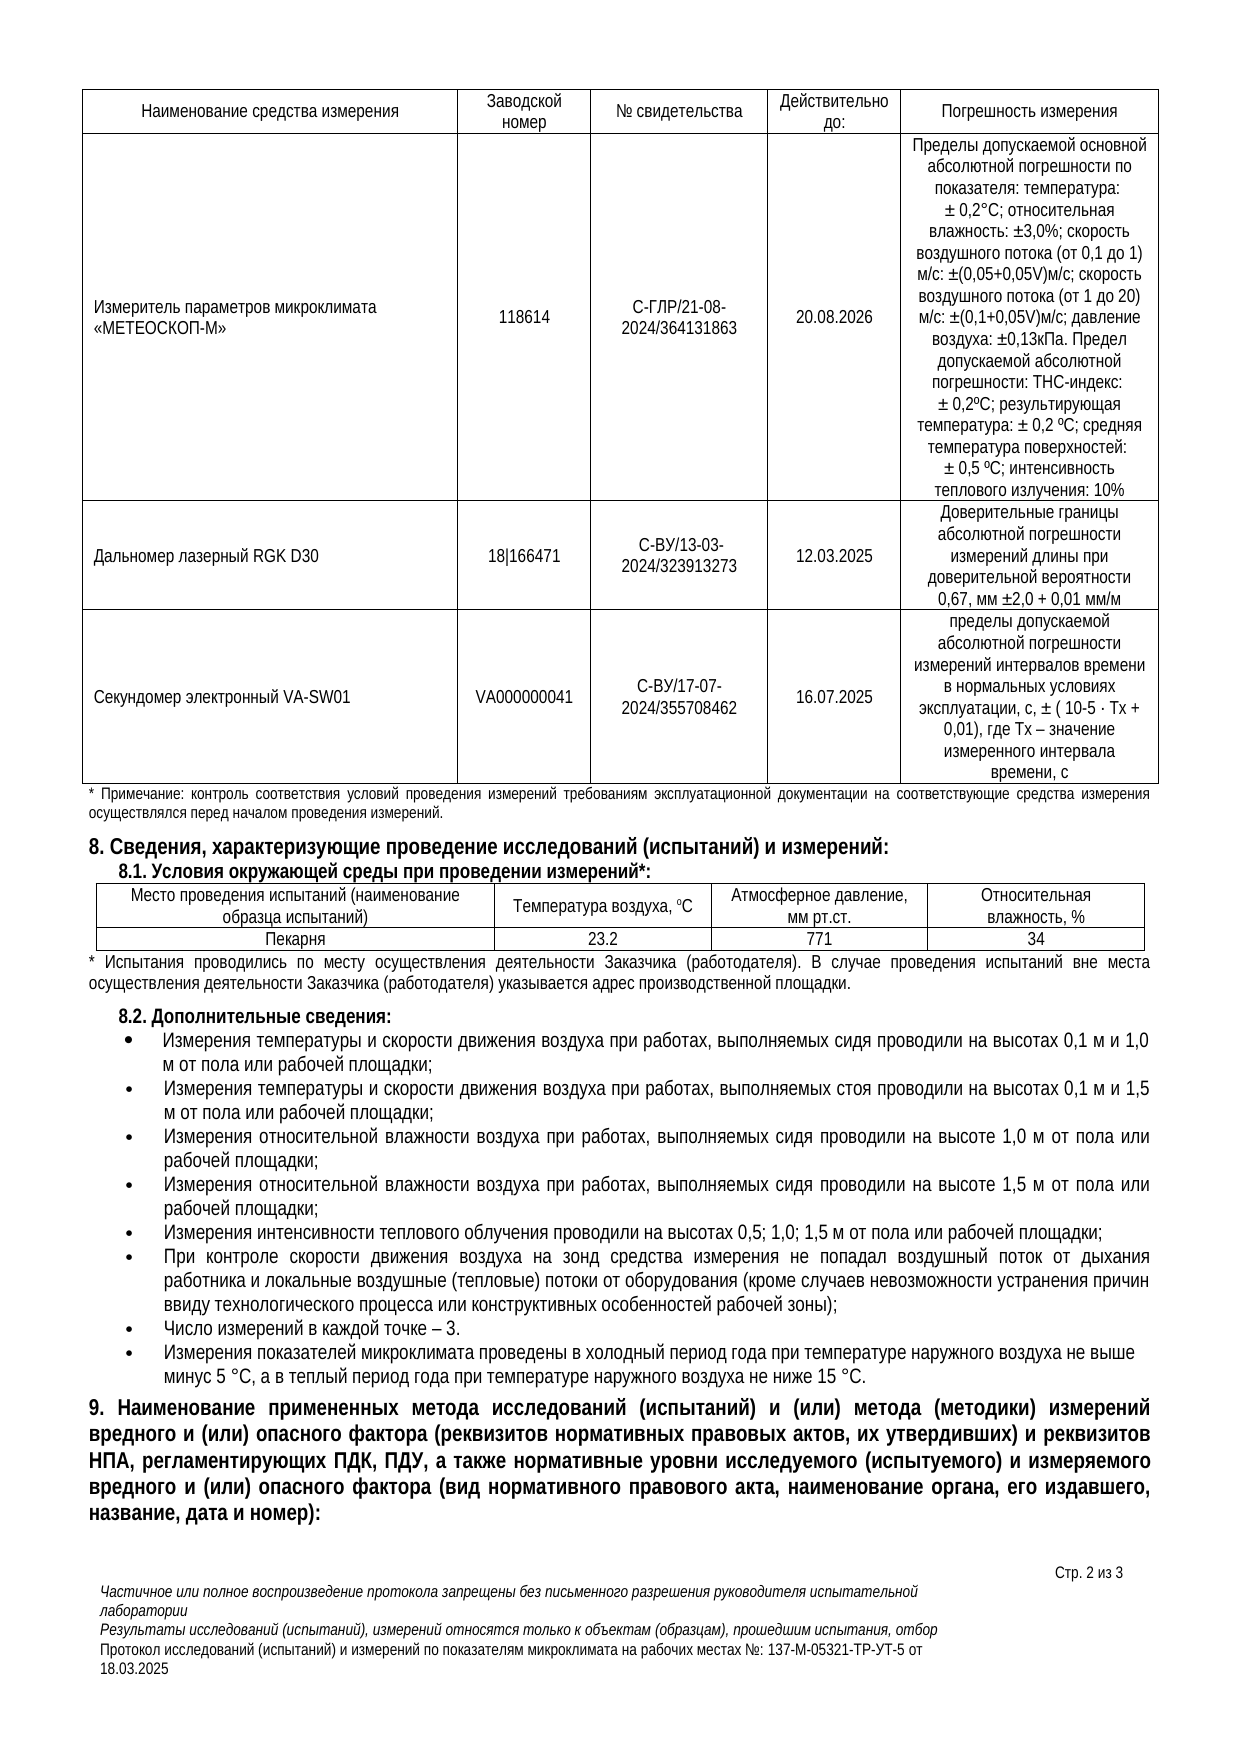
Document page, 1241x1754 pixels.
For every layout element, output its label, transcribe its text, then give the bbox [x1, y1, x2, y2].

table_cell Измеритель параметров микроклимата «МЕТЕОСКОП-М» [83, 134, 457, 500]
table_header Погрешность измерения [901, 90, 1158, 133]
table_cell 20.08.2026 [768, 134, 900, 500]
table_cell С-ВУ/17-07-2024/355708462 [591, 610, 767, 783]
table_header Действительно до: [768, 90, 900, 133]
table_cell пределы допускаемой абсолютной погрешности измерений интервалов времени в нормальных условиях эксплуатации, с, ± ( 10-5 · Тх + 0,01), где Тх – значение измеренного интервала времени, с [901, 610, 1158, 783]
list Измерения показателей микроклимата проведены в холодный период года при температуре наружного воздуха не выше минус 5 °C, а в теплый период года при температуре наружного воздуха не ниже 15 °C. [126, 1340, 1152, 1388]
table_cell Дальномер лазерный RGK D30 [83, 501, 457, 609]
table_header Место проведения испытаний (наименование образца испытаний) [97, 884, 494, 927]
list Измерения относительной влажности воздуха при работах, выполняемых сидя проводили на высоте 1,0 м от пола или рабочей площадки; [126, 1124, 1152, 1172]
table_header Температура воздуха, oC [495, 884, 711, 927]
list При контроле скорости движения воздуха на зонд средства измерения не попадал воздушный поток от дыхания работника и локальные воздушные (тепловые) потоки от оборудования (кроме случаев невозможности устранения причин ввиду технологического процесса или конструктивных особенностей рабочей зоны); [126, 1244, 1152, 1316]
list Измерения относительной влажности воздуха при работах, выполняемых сидя проводили на высоте 1,5 м от пола или рабочей площадки; [126, 1172, 1152, 1220]
table_header Атмосферное давление, мм рт.ст. [712, 884, 927, 927]
table_cell VA000000041 [458, 610, 590, 783]
text * Примечание: контроль соответствия условий проведения измерений требованиям эксплуатационной документации на соответствующие средства измерения осуществлялся перед началом проведения измерений. [89, 784, 1152, 822]
table_cell 23.2 [495, 928, 711, 950]
table_header Заводской номер [458, 90, 590, 133]
text 9. Наименование примененных метода исследований (испытаний) и (или) метода (методики) измерений вредного и (или) опасного фактора (реквизитов нормативных правовых актов, их утвердивших) и реквизитов НПА, регламентирующих ПДК, ПДУ, а также нормативные уровни исследуемого (испытуемого) и измеряемого вредного и (или) опасного фактора (вид нормативного правового акта, наименование органа, его издавшего, название, дата и номер): [89, 1394, 1152, 1526]
table_cell 771 [712, 928, 927, 950]
list Измерения температуры и скорости движения воздуха при работах, выполняемых стоя проводили на высотах 0,1 м и 1,5 м от пола или рабочей площадки; [126, 1076, 1152, 1124]
table_cell 34 [928, 928, 1144, 950]
table_cell 16.07.2025 [768, 610, 900, 783]
table_cell С-ГЛР/21-08-2024/364131863 [591, 134, 767, 500]
text 8.1. Условия окружающей среды при проведении измерений*: [118, 859, 1152, 883]
table_header Относительная влажность, % [928, 884, 1144, 927]
list Измерения интенсивности теплового облучения проводили на высотах 0,5; 1,0; 1,5 м от пола или рабочей площадки; [126, 1220, 1152, 1244]
table_cell 12.03.2025 [768, 501, 900, 609]
table_cell 18|166471 [458, 501, 590, 609]
table_cell Пекарня [97, 928, 494, 950]
text 8.2. Дополнительные сведения: [118, 1004, 1152, 1028]
list Измерения температуры и скорости движения воздуха при работах, выполняемых сидя проводили на высотах 0,1 м и 1,0 м от пола или рабочей площадки; [125, 1028, 1152, 1076]
table_cell Доверительные границы абсолютной погрешности измерений длины при доверительной вероятности 0,67, мм ±2,0 + 0,01 мм/м [901, 501, 1158, 609]
table_cell Секундомер электронный VA-SW01 [83, 610, 457, 783]
table_cell Пределы допускаемой основной абсолютной погрешности по показателя: температура: ± 0,2°С; относительная влажность: ±3,0%; скорость воздушного потока (от 0,1 до 1) м/с: ±(0,05+0,05V)м/с; скорость воздушного потока (от 1 до 20) м/с: ±(0,1+0,05V)м/с; давление воздуха: ±0,13кПа. Предел допускаемой абсолютной погрешности: ТНС-индекс: ± 0,2ºС; результирующая температура: ± 0,2 ºС; средняя температура поверхностей: ± 0,5 ºС; интенсивность теплового излучения: 10% [901, 134, 1158, 500]
table_cell 118614 [458, 134, 590, 500]
table_cell С-ВУ/13-03-2024/323913273 [591, 501, 767, 609]
list Число измерений в каждой точке – 3. [126, 1316, 1152, 1340]
table_header Наименование средства измерения [83, 90, 457, 133]
text 8. Сведения, характеризующие проведение исследований (испытаний) и измерений: [89, 833, 1152, 859]
table_header № свидетельства [591, 90, 767, 133]
text * Испытания проводились по месту осуществления деятельности Заказчика (работодателя). В случае проведения испытаний вне места осуществления деятельности Заказчика (работодателя) указывается адрес производственной площадки. [89, 951, 1152, 994]
